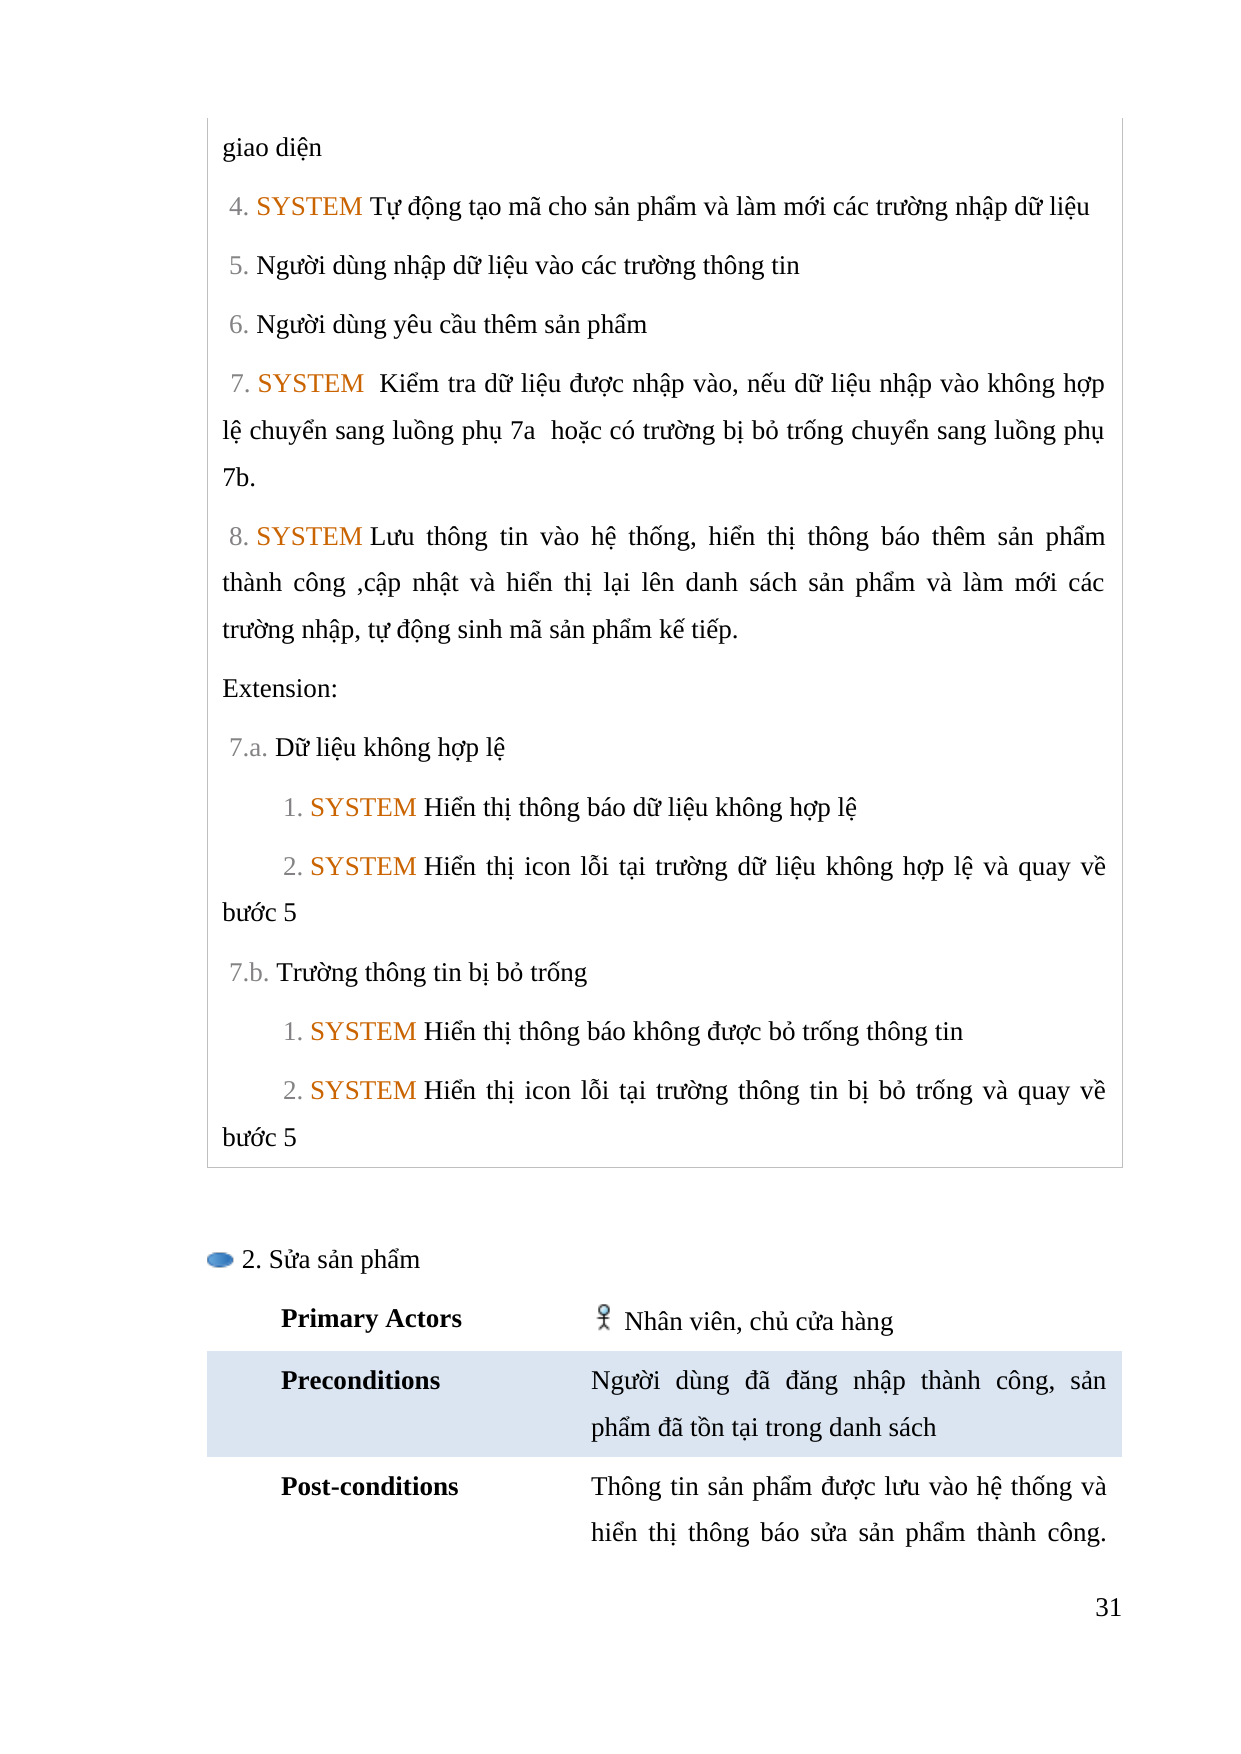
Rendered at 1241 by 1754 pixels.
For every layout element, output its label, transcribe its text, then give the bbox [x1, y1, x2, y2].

picture [206, 1245, 235, 1269]
table_cell 1. SYSTEM Hiển thị thông báo dữ liệu không hợp lệ 2. SYSTEM Hiển thị icon lỗi tại trường dữ liệu không hợp lệ và quay về bước 5 7.b. Trường thông tin bị bỏ trống 1. SYSTEM Hiển thị thông báo không được bỏ trống thông tin 2. SYSTEM Hiển thị icon lỗi tại trường thông tin bị bỏ trống và quay về bước 5 [208, 778, 1122, 1167]
table_cell Người dùng đã đăng nhập thành công, sản phẩm đã tồn tại trong danh sách [515, 1351, 1122, 1457]
table_cell Preconditions [207, 1351, 515, 1457]
table_header Primary Actors [207, 1290, 515, 1351]
text 2. Sửa sản phẩm [207, 1240, 1122, 1274]
table_cell Post-conditions [207, 1457, 515, 1548]
table_header Nhân viên, chủ cửa hàng [515, 1290, 1122, 1351]
table_cell 7.a. Dữ liệu không hợp lệ [208, 719, 1122, 778]
picture [589, 1303, 618, 1331]
table_cell Extension: [208, 660, 1122, 719]
